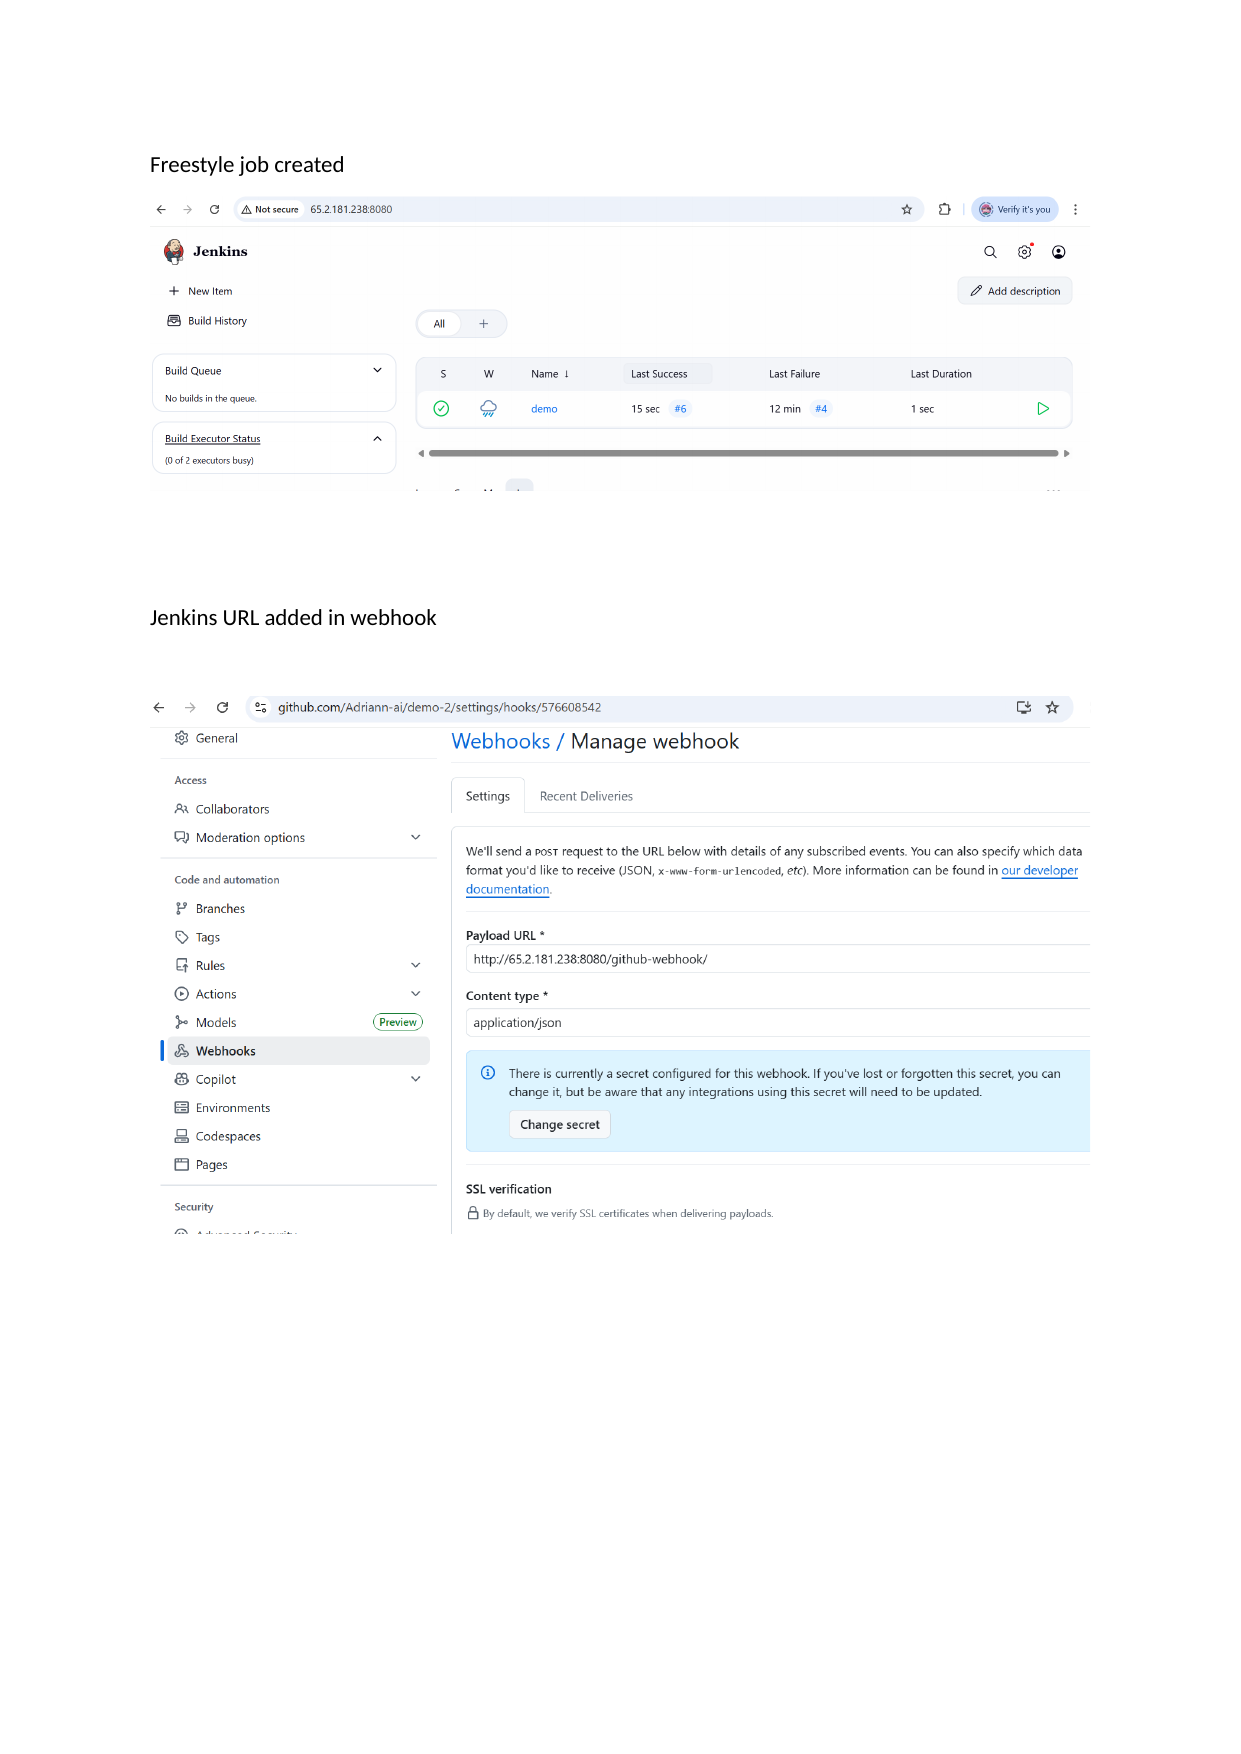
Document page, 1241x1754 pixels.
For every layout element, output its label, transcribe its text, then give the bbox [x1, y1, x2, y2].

text Jenkins URL added in webhook [150, 603, 1090, 631]
picture [150, 196, 1091, 491]
picture [150, 696, 1091, 1234]
text Freestyle job created [150, 150, 1090, 178]
